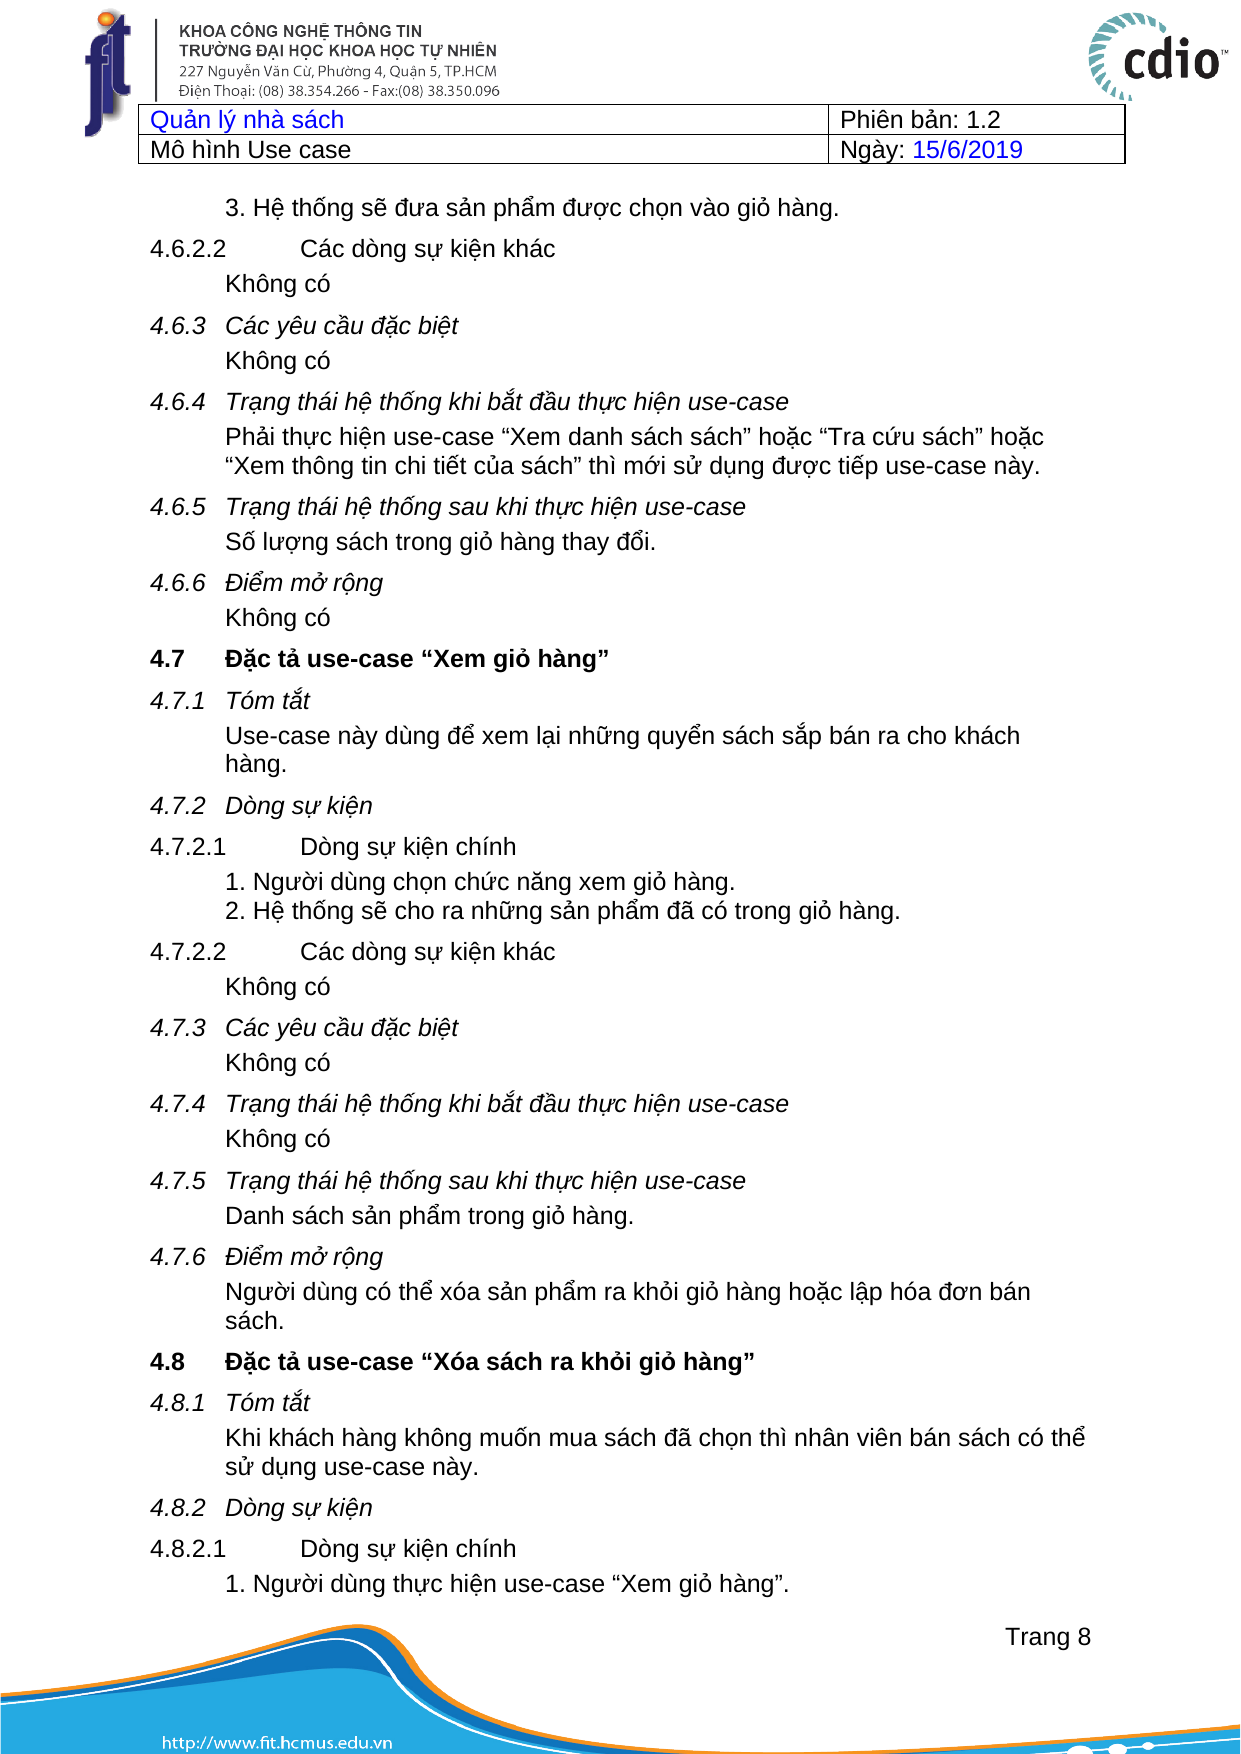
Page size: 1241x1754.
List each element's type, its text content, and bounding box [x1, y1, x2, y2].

subtitle Trạng thái hệ thống sau khi thực hiện use-case [150, 1166, 1090, 1194]
text Số lượng sách trong giỏ hàng thay đổi. [225, 527, 1090, 556]
subtitle Các yêu cầu đặc biệt [150, 1013, 1090, 1042]
subtitle Trạng thái hệ thống khi bắt đầu thực hiện use-case [150, 1089, 1090, 1118]
subtitle Điểm mở rộng [150, 1242, 1090, 1271]
picture [139, 135, 828, 161]
text Không có [225, 346, 1090, 374]
text Người dùng có thể xóa sản phẩm ra khỏi giỏ hàng hoặc lập hóa đơn bán sách. [225, 1277, 1090, 1334]
text Danh sách sản phẩm trong giỏ hàng. [225, 1201, 1090, 1229]
subtitle Dòng sự kiện chính [150, 832, 1090, 861]
text Khi khách hàng không muốn mua sách đã chọn thì nhân viên bán sách có thể sử dụng use-case này. [225, 1423, 1090, 1481]
text 1. Người dùng thực hiện use-case “Xem giỏ hàng”. [225, 1569, 1090, 1598]
text 3. Hệ thống sẽ đưa sản phẩm được chọn vào giỏ hàng. [225, 193, 1090, 222]
text Không có [225, 603, 1090, 632]
text 1. Người dùng chọn chức năng xem giỏ hàng. [225, 867, 1090, 896]
subtitle Các dòng sự kiện khác [150, 937, 1090, 966]
subtitle Trạng thái hệ thống sau khi thực hiện use-case [150, 492, 1090, 521]
picture [829, 105, 1124, 134]
text Không có [225, 269, 1090, 298]
text Phải thực hiện use-case “Xem danh sách sách” hoặc “Tra cứu sách” hoặc “Xem thông tin chi tiết của sách” thì mới sử dụng được tiếp use-case này. [225, 422, 1090, 479]
subtitle Điểm mở rộng [150, 568, 1090, 597]
text Không có [225, 1048, 1090, 1077]
subtitle Dòng sự kiện chính [150, 1534, 1090, 1563]
subtitle Đặc tả use-case “Xóa sách ra khỏi giỏ hàng” [150, 1347, 1090, 1376]
text Không có [225, 1124, 1090, 1153]
subtitle Dòng sự kiện [150, 1493, 1090, 1522]
subtitle Trạng thái hệ thống khi bắt đầu thực hiện use-case [150, 387, 1090, 416]
subtitle Tóm tắt [150, 1388, 1090, 1417]
subtitle Các dòng sự kiện khác [150, 234, 1090, 263]
picture [61, 1, 1241, 161]
picture [0, 1621, 1241, 1754]
text Không có [225, 972, 1090, 1001]
picture [139, 105, 828, 134]
text Use-case này dùng để xem lại những quyển sách sắp bán ra cho khách hàng. [225, 721, 1090, 778]
picture [829, 135, 1124, 161]
subtitle Các yêu cầu đặc biệt [150, 311, 1090, 339]
subtitle Dòng sự kiện [150, 791, 1090, 819]
subtitle Đặc tả use-case “Xem giỏ hàng” [150, 644, 1090, 673]
text 2. Hệ thống sẽ cho ra những sản phẩm đã có trong giỏ hàng. [225, 896, 1090, 924]
subtitle Tóm tắt [150, 686, 1090, 714]
